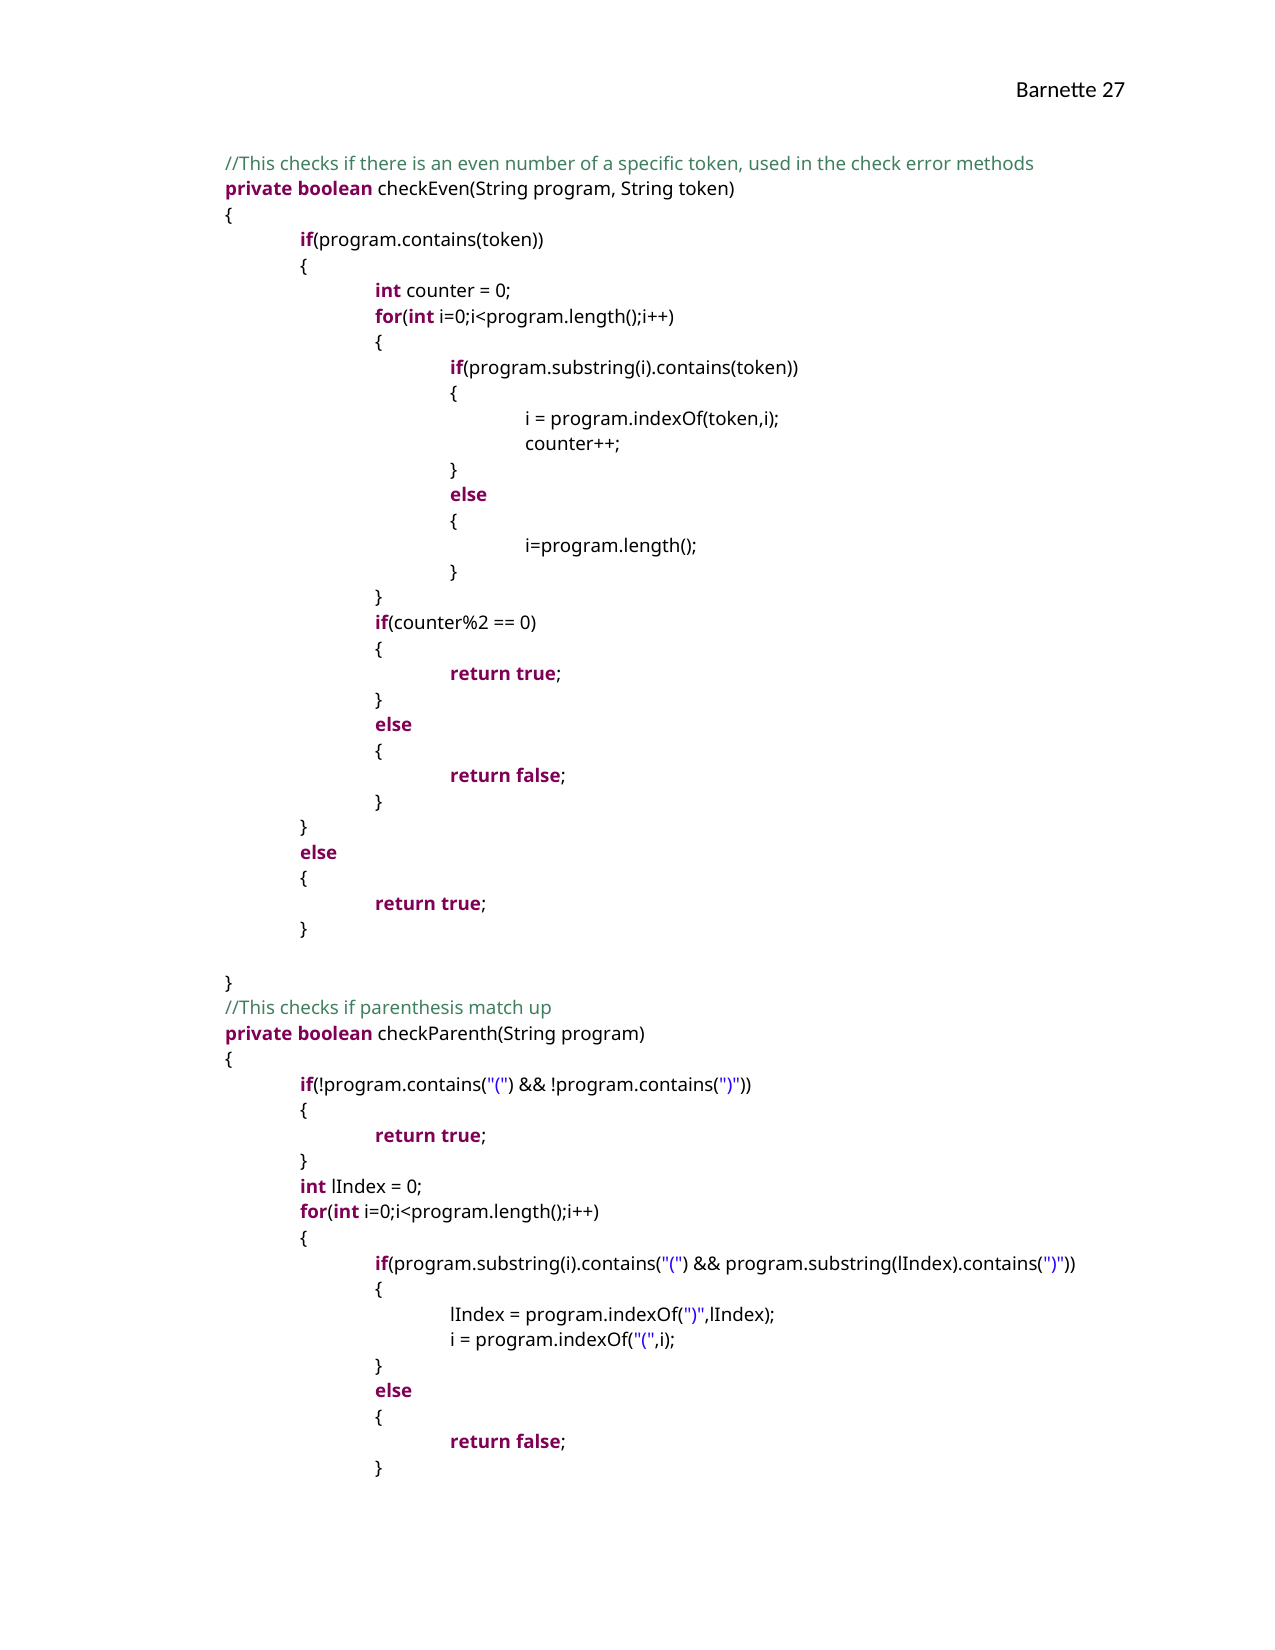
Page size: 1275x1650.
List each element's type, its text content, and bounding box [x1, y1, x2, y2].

text { [150, 864, 1125, 890]
text counter++; [150, 431, 1125, 456]
text for(int i=0;i<program.length();i++) [150, 303, 1125, 329]
text } [150, 916, 1125, 941]
text { [150, 1403, 1125, 1428]
text int lIndex = 0; [150, 1173, 1125, 1199]
text if(program.substring(i).contains("(") && program.substring(lIndex).contains(")")) [150, 1250, 1125, 1275]
text //This checks if there is an even number of a specific token, used in the check error methods [150, 150, 1125, 176]
text { [150, 635, 1125, 660]
text i = program.indexOf("(",i); [150, 1326, 1125, 1352]
text { [150, 1097, 1125, 1122]
text } [150, 1454, 1125, 1479]
text { [150, 201, 1125, 227]
text { [150, 737, 1125, 762]
text if(!program.contains("(") && !program.contains(")")) [150, 1071, 1125, 1097]
text { [150, 252, 1125, 278]
text } [150, 813, 1125, 839]
text { [150, 329, 1125, 354]
text if(counter%2 == 0) [150, 609, 1125, 635]
text return false; [150, 762, 1125, 788]
text if(program.contains(token)) [150, 227, 1125, 252]
text else [150, 482, 1125, 507]
text if(program.substring(i).contains(token)) [150, 354, 1125, 380]
text lIndex = program.indexOf(")",lIndex); [150, 1301, 1125, 1326]
text } [150, 1352, 1125, 1377]
text i = program.indexOf(token,i); [150, 405, 1125, 431]
text for(int i=0;i<program.length();i++) [150, 1199, 1125, 1224]
text } [150, 1148, 1125, 1173]
text //This checks if parenthesis match up [150, 995, 1125, 1020]
text } [150, 558, 1125, 584]
text } [150, 686, 1125, 711]
text return true; [150, 1122, 1125, 1148]
text i=program.length(); [150, 533, 1125, 558]
text return true; [150, 890, 1125, 916]
text return true; [150, 660, 1125, 686]
text else [150, 711, 1125, 737]
text { [150, 1224, 1125, 1250]
text { [150, 380, 1125, 405]
text else [150, 1377, 1125, 1403]
text private boolean checkParenth(String program) [150, 1020, 1125, 1046]
text } [150, 584, 1125, 609]
text } [150, 969, 1125, 995]
text private boolean checkEven(String program, String token) [150, 176, 1125, 201]
text return false; [150, 1428, 1125, 1454]
text } [150, 456, 1125, 482]
text { [150, 1046, 1125, 1071]
text int counter = 0; [150, 278, 1125, 303]
text } [150, 788, 1125, 813]
text { [150, 507, 1125, 533]
text else [150, 839, 1125, 864]
text { [150, 1275, 1125, 1301]
